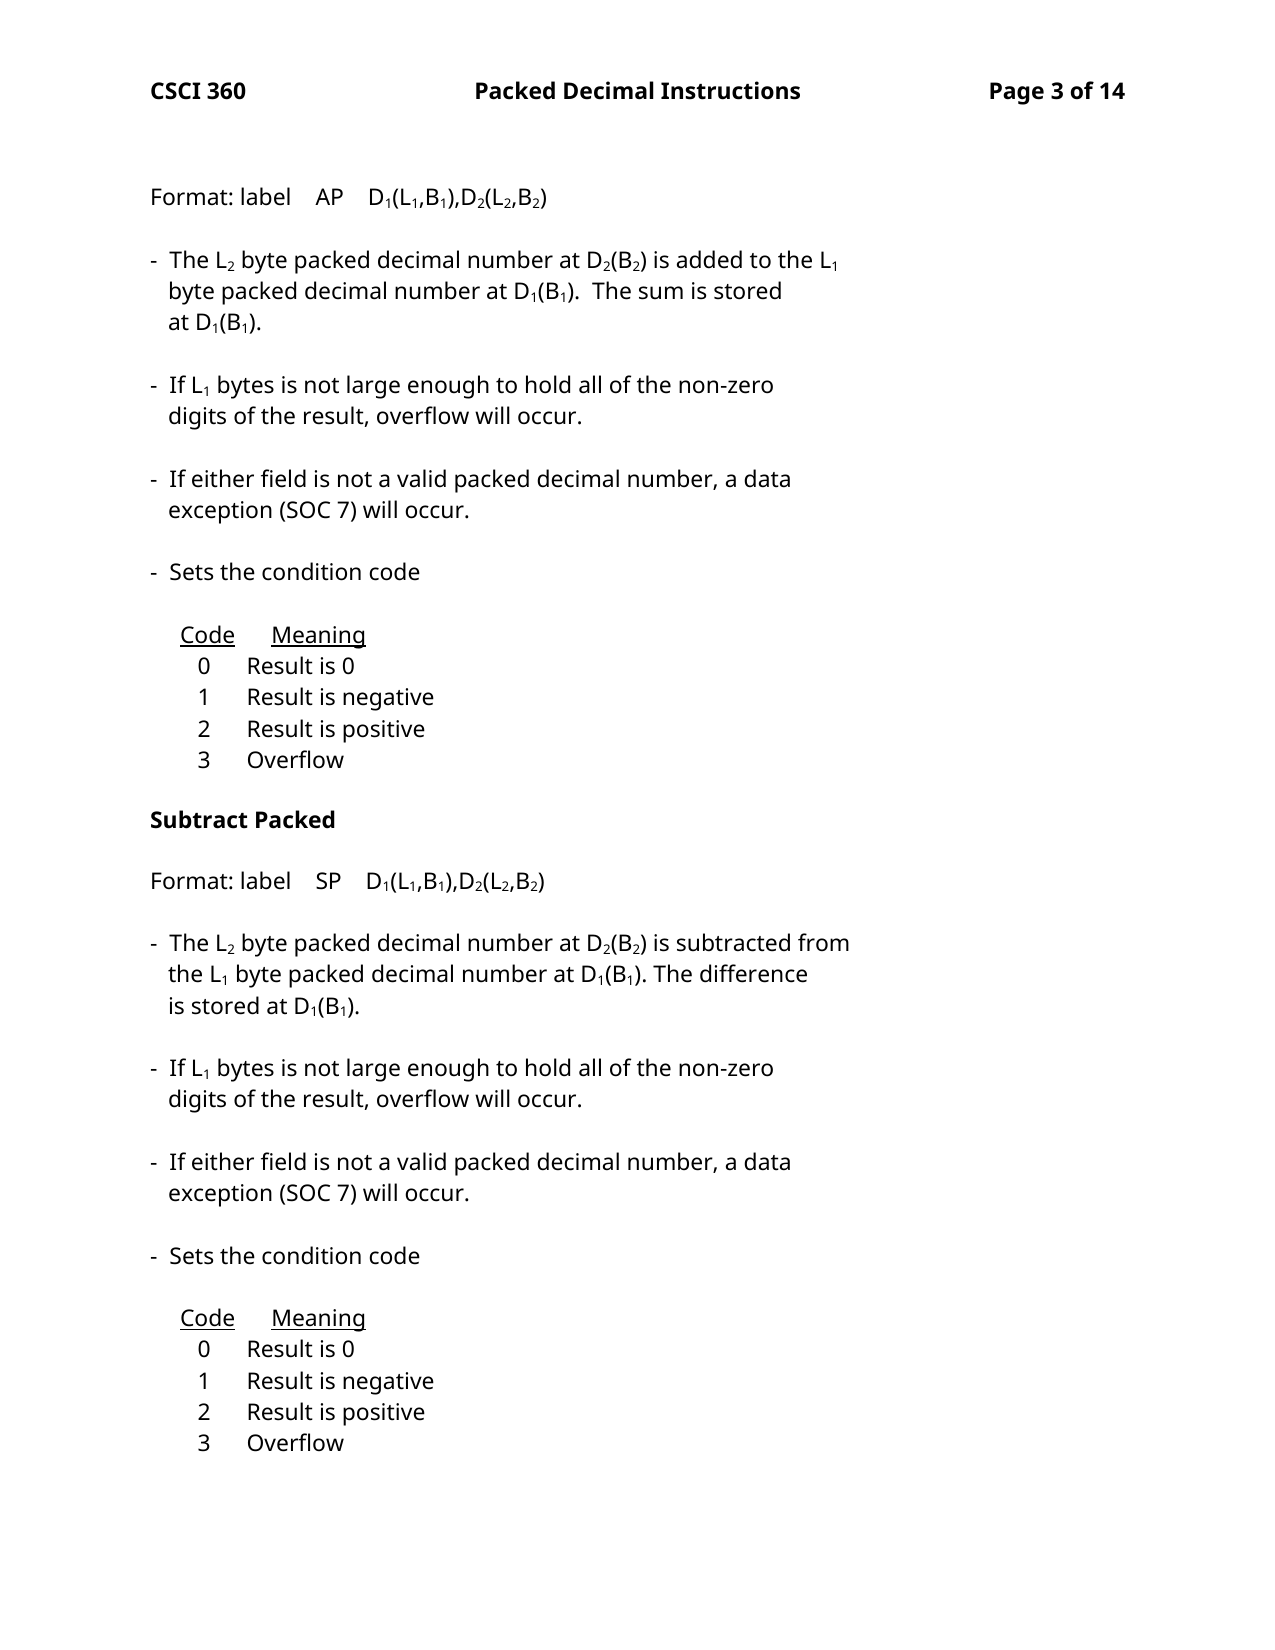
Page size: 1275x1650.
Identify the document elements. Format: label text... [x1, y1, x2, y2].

text 3 Overflow [150, 744, 1125, 775]
text - If either field is not a valid packed decimal number, a data [150, 1146, 1125, 1177]
text Format: label SP D1(L1,B1),D2(L2,B2) [150, 864, 1125, 896]
text is stored at D1(B1). [150, 989, 1125, 1021]
text Format: label AP D1(L1,B1),D2(L2,B2) [150, 181, 1125, 212]
text - The L2 byte packed decimal number at D2(B2) is subtracted from [150, 927, 1125, 958]
text at D1(B1). [150, 306, 1125, 337]
text 0 Result is 0 [150, 1333, 1125, 1364]
text exception (SOC 7) will occur. [150, 494, 1125, 525]
text 2 Result is positive [150, 712, 1125, 744]
text 1 Result is negative [150, 1364, 1125, 1396]
text 2 Result is positive [150, 1396, 1125, 1427]
text digits of the result, overflow will occur. [150, 1083, 1125, 1114]
text Code Meaning [150, 619, 1125, 650]
text - If L1 bytes is not large enough to hold all of the non-zero [150, 369, 1125, 400]
text digits of the result, overflow will occur. [150, 400, 1125, 431]
text Code Meaning [150, 1302, 1125, 1333]
text - If L1 bytes is not large enough to hold all of the non-zero [150, 1052, 1125, 1083]
text byte packed decimal number at D1(B1). The sum is stored [150, 275, 1125, 306]
text - Sets the condition code [150, 1239, 1125, 1271]
text 1 Result is negative [150, 681, 1125, 712]
text the L1 byte packed decimal number at D1(B1). The difference [150, 958, 1125, 989]
text 0 Result is 0 [150, 650, 1125, 681]
text Subtract Packed [150, 804, 1125, 835]
text - The L2 byte packed decimal number at D2(B2) is added to the L1 [150, 244, 1125, 275]
text - Sets the condition code [150, 556, 1125, 587]
text exception (SOC 7) will occur. [150, 1177, 1125, 1208]
text 3 Overflow [150, 1427, 1125, 1458]
text - If either field is not a valid packed decimal number, a data [150, 462, 1125, 494]
